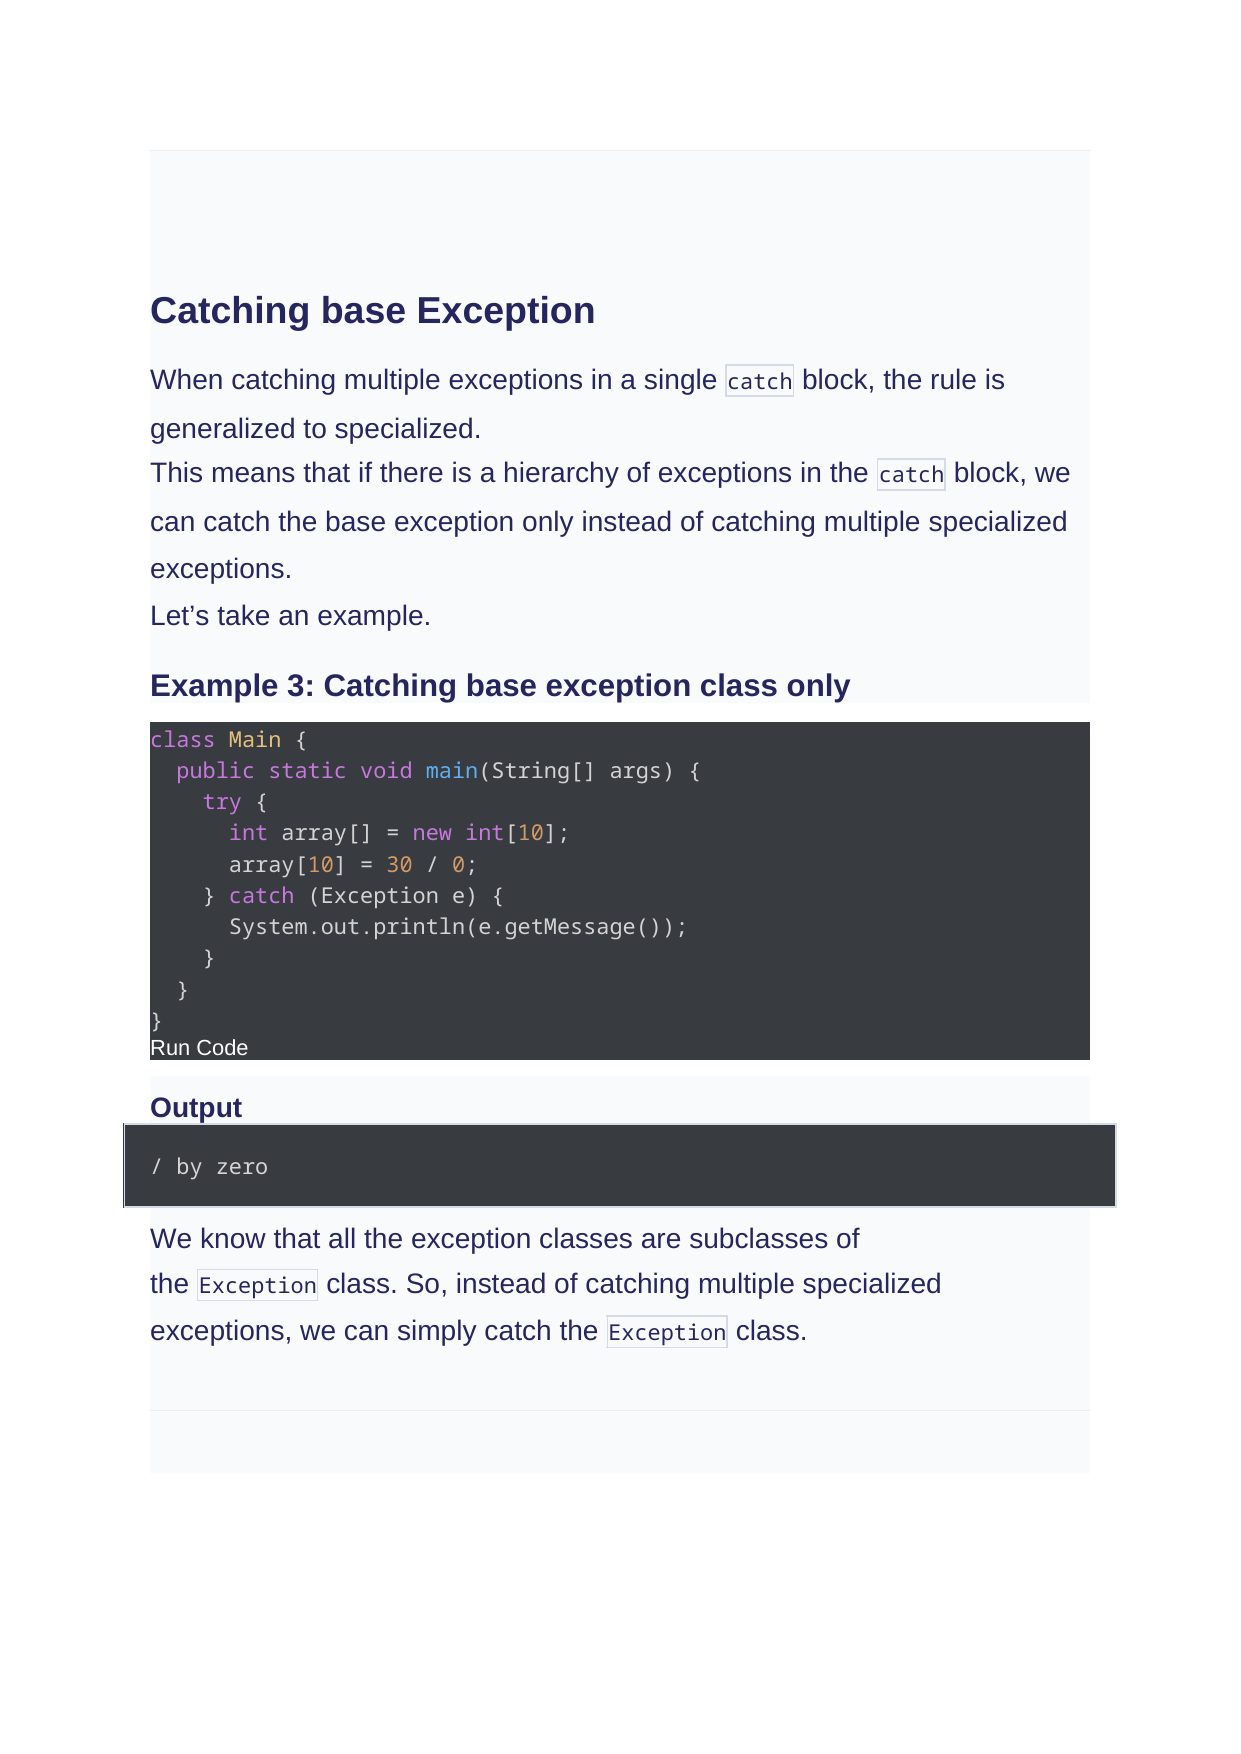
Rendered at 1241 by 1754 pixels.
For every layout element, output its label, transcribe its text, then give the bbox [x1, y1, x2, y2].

text When catching multiple exceptions in a single catch block, the rule is generalized to specialized. [150, 350, 1090, 444]
text / by zero [125, 1125, 1115, 1206]
text Catching base Exception [150, 275, 1090, 331]
text } [150, 972, 1090, 1003]
text array[10] = 30 / 0; [150, 847, 1090, 878]
text } catch (Exception e) { [150, 878, 1090, 909]
text public static void main(String[] args) { [150, 753, 1090, 784]
text try { [150, 784, 1090, 816]
text System.out.println(e.getMessage()); [150, 909, 1090, 941]
text Example 3: Catching base exception class only [150, 656, 1090, 703]
text } [150, 1003, 1090, 1034]
text Let’s take an example. [150, 584, 1090, 631]
text We know that all the exception classes are subclasses of the Exception class. So, instead of catching multiple specialized exceptions, we can simply catch the Exception class. [150, 1208, 1090, 1348]
text Run Code [150, 1034, 1090, 1060]
text } [150, 941, 1090, 972]
text int array[] = new int[10]; [150, 816, 1090, 847]
text class Main { [150, 722, 1090, 753]
text Output [150, 1076, 1090, 1123]
text This means that if there is a hierarchy of exceptions in the catch block, we can catch the base exception only instead of catching multiple specialized exceptions. [150, 444, 1090, 584]
